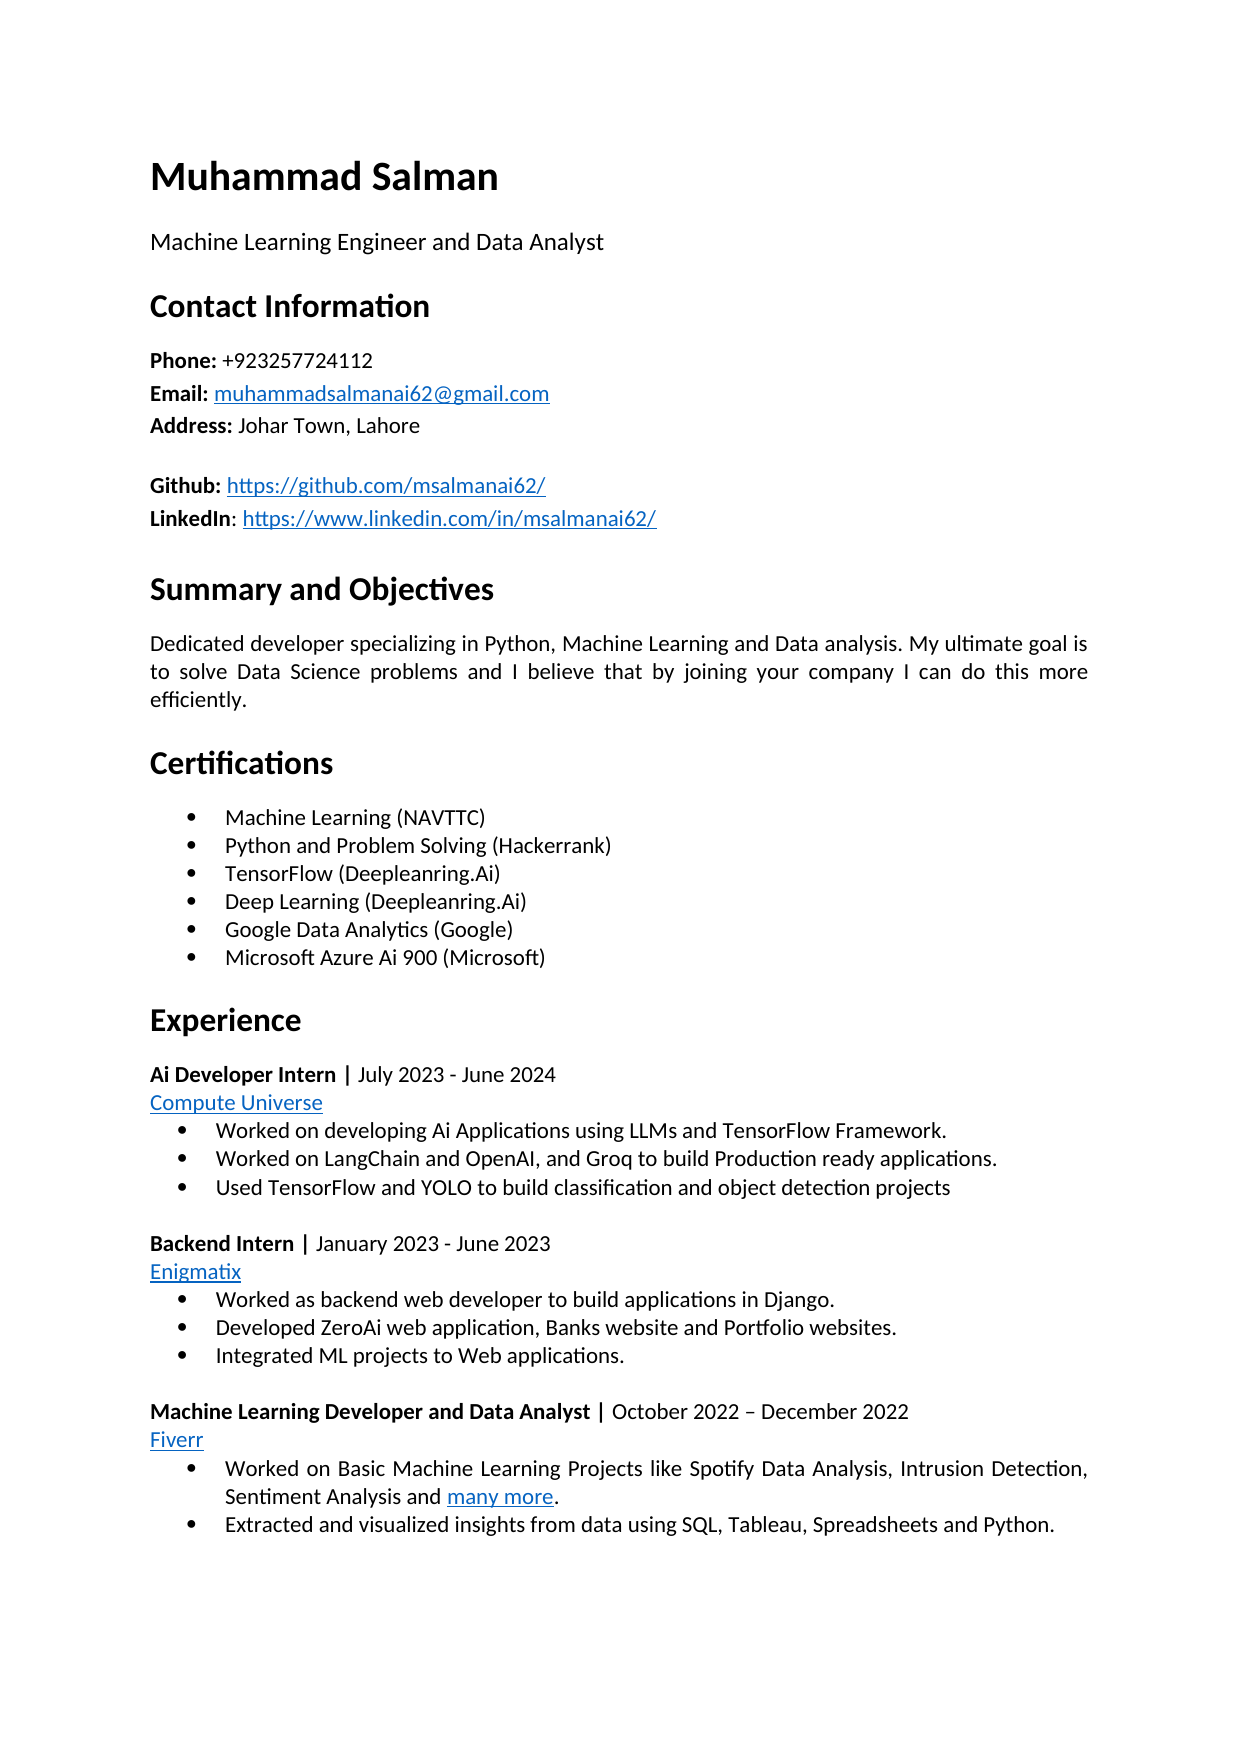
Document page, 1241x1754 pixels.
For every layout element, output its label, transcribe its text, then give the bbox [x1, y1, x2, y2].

list Extracted and visualized insights from data using SQL, Tableau, Spreadsheets and Python. [187, 1510, 1090, 1538]
subtitle Muhammad Salman [150, 150, 1090, 201]
text Github: https://github.com/msalmanai62/ [150, 471, 1090, 499]
list Worked as backend web developer to build applications in Django. [178, 1285, 1090, 1313]
text Backend Intern | January 2023 - June 2023 [150, 1229, 1090, 1257]
subtitle Certifications [150, 742, 1090, 782]
list Used TensorFlow and YOLO to build classification and object detection projects [178, 1173, 1090, 1201]
list Microsoft Azure Ai 900 (Microsoft) [187, 943, 1090, 971]
text Dedicated developer specializing in Python, Machine Learning and Data analysis. My ultimate goal is to solve Data Science problems and I believe that by joining your company I can do this more efficiently. [150, 629, 1090, 713]
subtitle Summary and Objectives [150, 568, 1090, 609]
text Ai Developer Intern | July 2023 - June 2024 [150, 1060, 1090, 1088]
text Enigmatix [150, 1257, 1090, 1285]
text LinkedIn: https://www.linkedin.com/in/msalmanai62/ [150, 504, 1090, 532]
list Deep Learning (Deepleanring.Ai) [187, 887, 1090, 915]
text Email: muhammadsalmanai62@gmail.com [150, 379, 1090, 407]
list Python and Problem Solving (Hackerrank) [187, 831, 1090, 859]
list Worked on LangChain and OpenAI, and Groq to build Production ready applications. [178, 1144, 1090, 1173]
list TensorFlow (Deepleanring.Ai) [187, 859, 1090, 887]
list Worked on Basic Machine Learning Projects like Spotify Data Analysis, Intrusion Detection, Sentiment Analysis and many more. [187, 1454, 1090, 1510]
subtitle Experience [150, 999, 1090, 1040]
subtitle Contact Information [150, 285, 1090, 326]
text Compute Universe [150, 1088, 1090, 1116]
list Worked on developing Ai Applications using LLMs and TensorFlow Framework. [178, 1117, 1090, 1144]
text Fiverr [150, 1426, 1090, 1454]
text Phone: +923257724112 [150, 346, 1090, 374]
list Developed ZeroAi web application, Banks website and Portfolio websites. [178, 1313, 1090, 1341]
text Machine Learning Engineer and Data Analyst [150, 226, 1090, 257]
list Machine Learning (NAVTTC) [187, 803, 1090, 831]
text Machine Learning Developer and Data Analyst | October 2022 – December 2022 [150, 1397, 1090, 1426]
list Integrated ML projects to Web applications. [178, 1341, 1090, 1369]
list Google Data Analytics (Google) [187, 915, 1090, 943]
text Address: Johar Town, Lahore [150, 411, 1090, 439]
